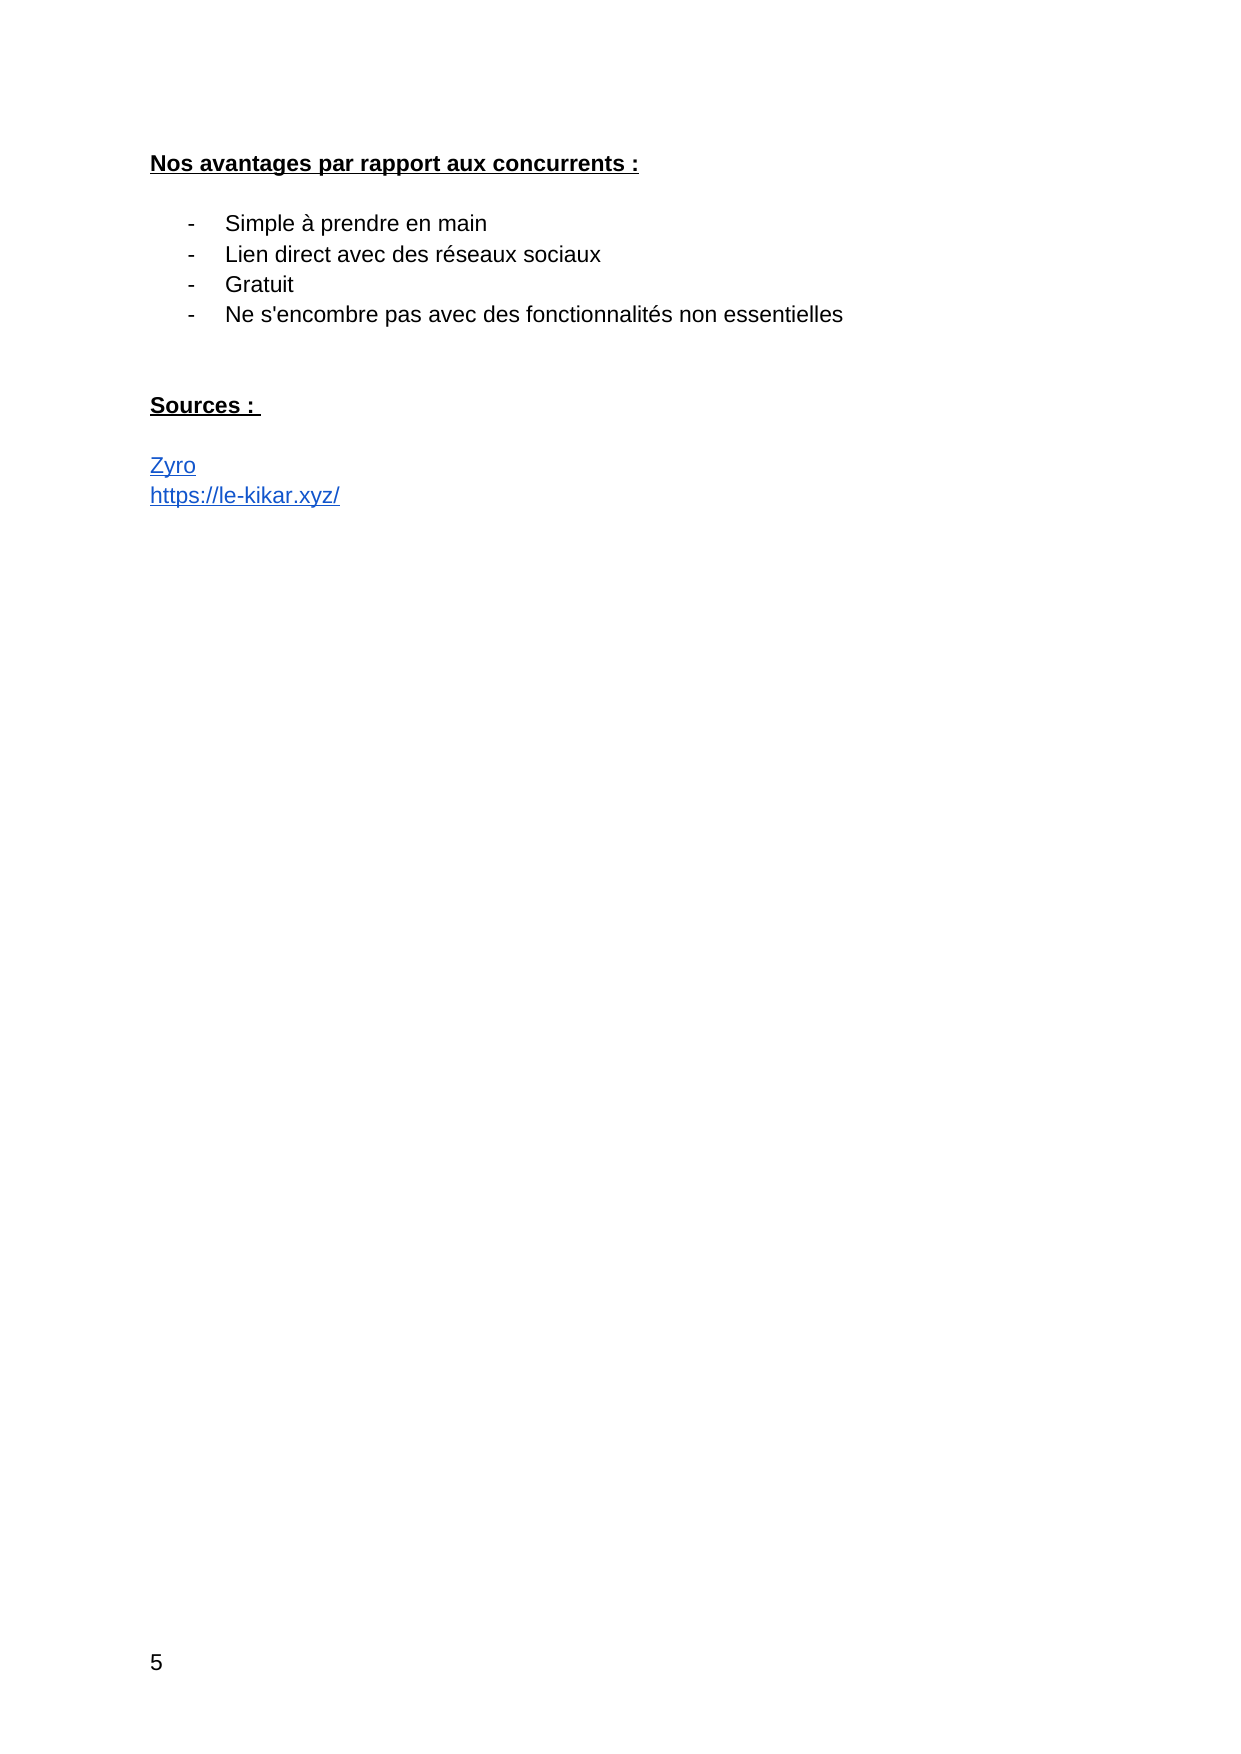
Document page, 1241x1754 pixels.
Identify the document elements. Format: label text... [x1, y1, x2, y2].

text Sources : [150, 392, 1090, 418]
list Ne s'encombre pas avec des fonctionnalités non essentielles [187, 301, 1090, 327]
list Simple à prendre en main [187, 210, 1090, 237]
list Lien direct avec des réseaux sociaux [187, 241, 1090, 267]
list Gratuit [187, 271, 1090, 297]
text https://le-kikar.xyz/ [150, 482, 1090, 509]
text Zyro [150, 452, 1090, 478]
text Nos avantages par rapport aux concurrents : [150, 150, 1090, 176]
